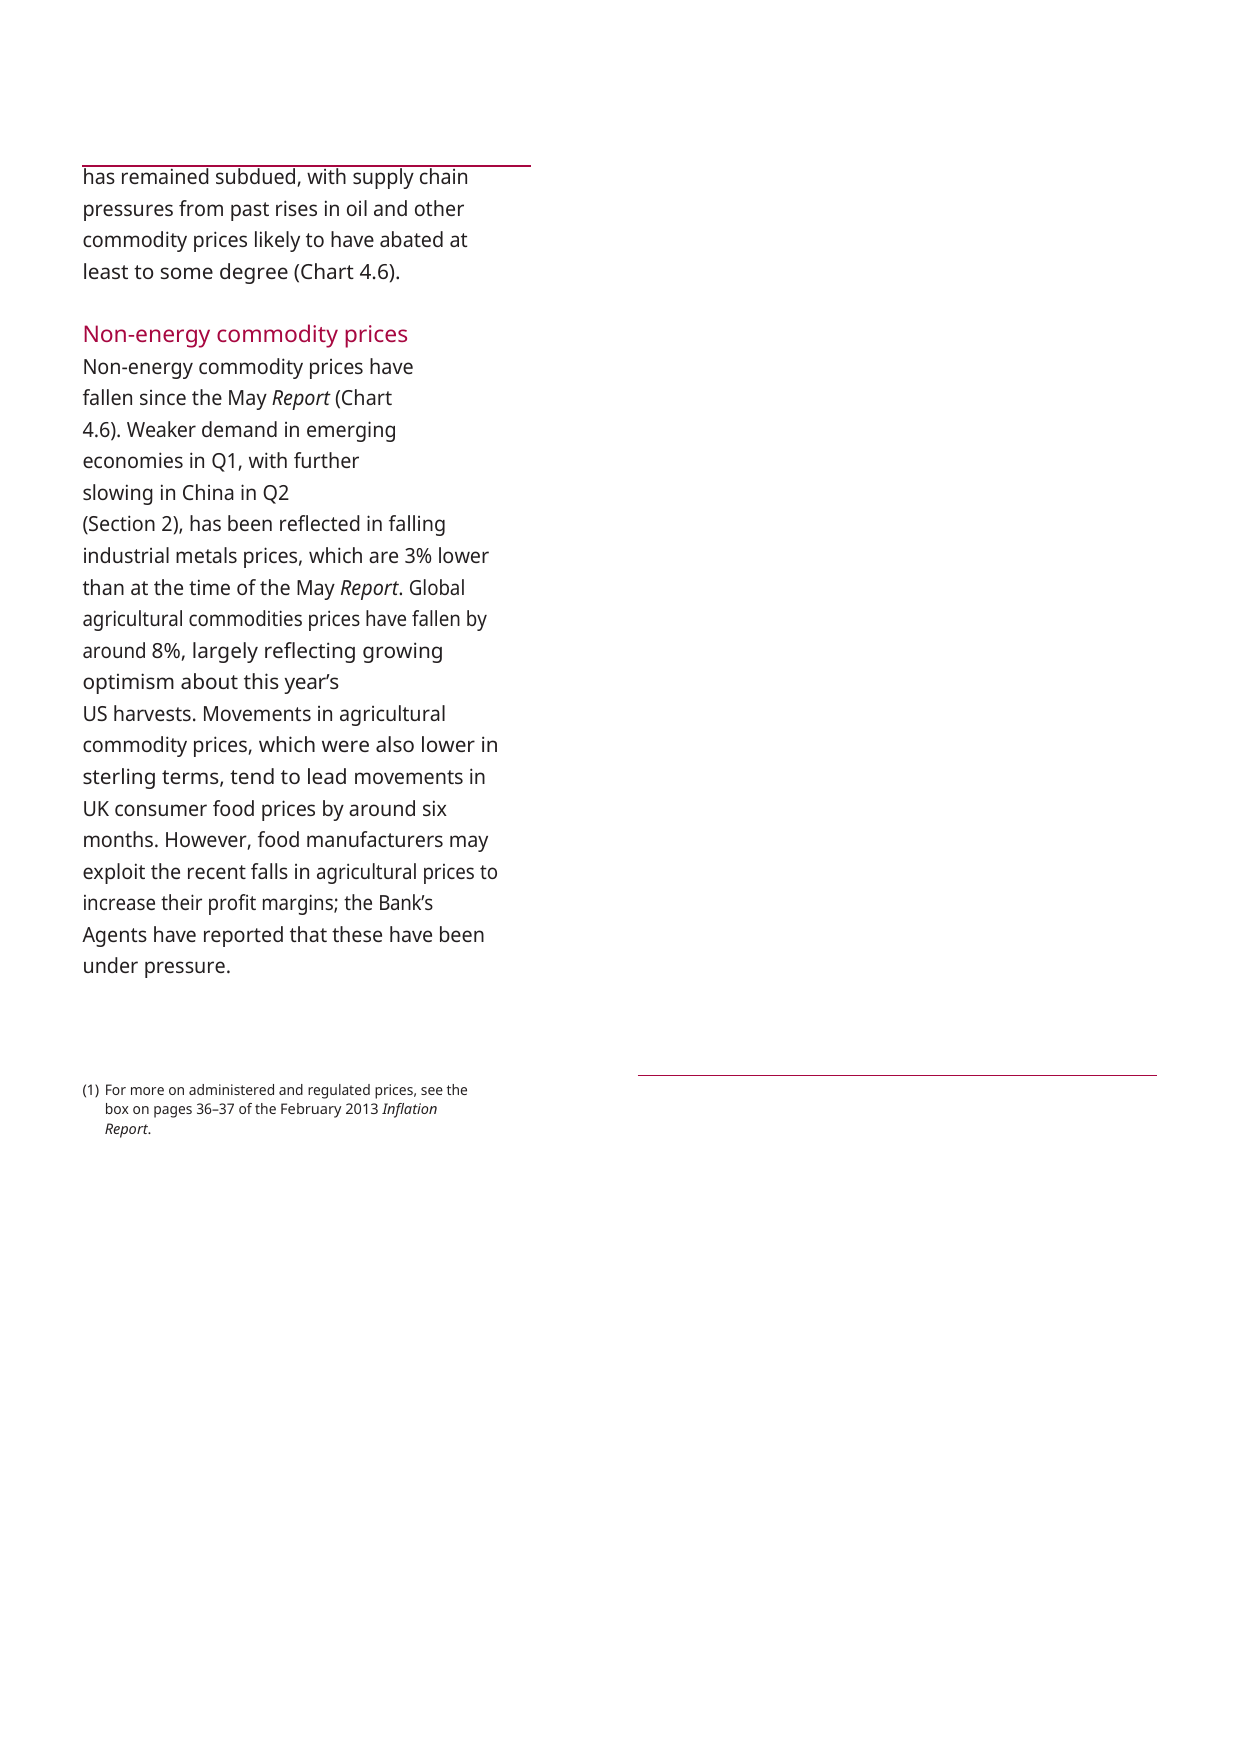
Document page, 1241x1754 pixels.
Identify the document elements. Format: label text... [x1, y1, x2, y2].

text US harvests. Movements in agricultural commodity prices, which were also lower in sterling terms, tend to lead movements in UK consumer food prices by around six months. However, food manufacturers may exploit the recent falls in agricultural prices to increase their profit margins; the Bank’s Agents have reported that these have been under pressure. [82, 699, 499, 980]
subtitle Non-energy commodity prices [82, 318, 530, 349]
text Non-energy commodity prices have fallen since the May Report (Chart 4.6). Weaker demand in emerging economies in Q1, with further slowing in China in Q2 [82, 352, 426, 506]
text has remained subdued, with supply chain pressures from past rises in oil and other commodity prices likely to have abated at least to some degree (Chart 4.6). [82, 162, 518, 286]
text (Section 2), has been reflected in falling industrial metals prices, which are 3% lower than at the time of the May Report. Global agricultural commodities prices have fallen by around 8%, largely reflecting growing optimism about this year’s [82, 509, 498, 696]
list For more on administered and regulated prices, see the box on pages 36–37 of the February 2013 Inflation Report. [82, 1080, 477, 1138]
